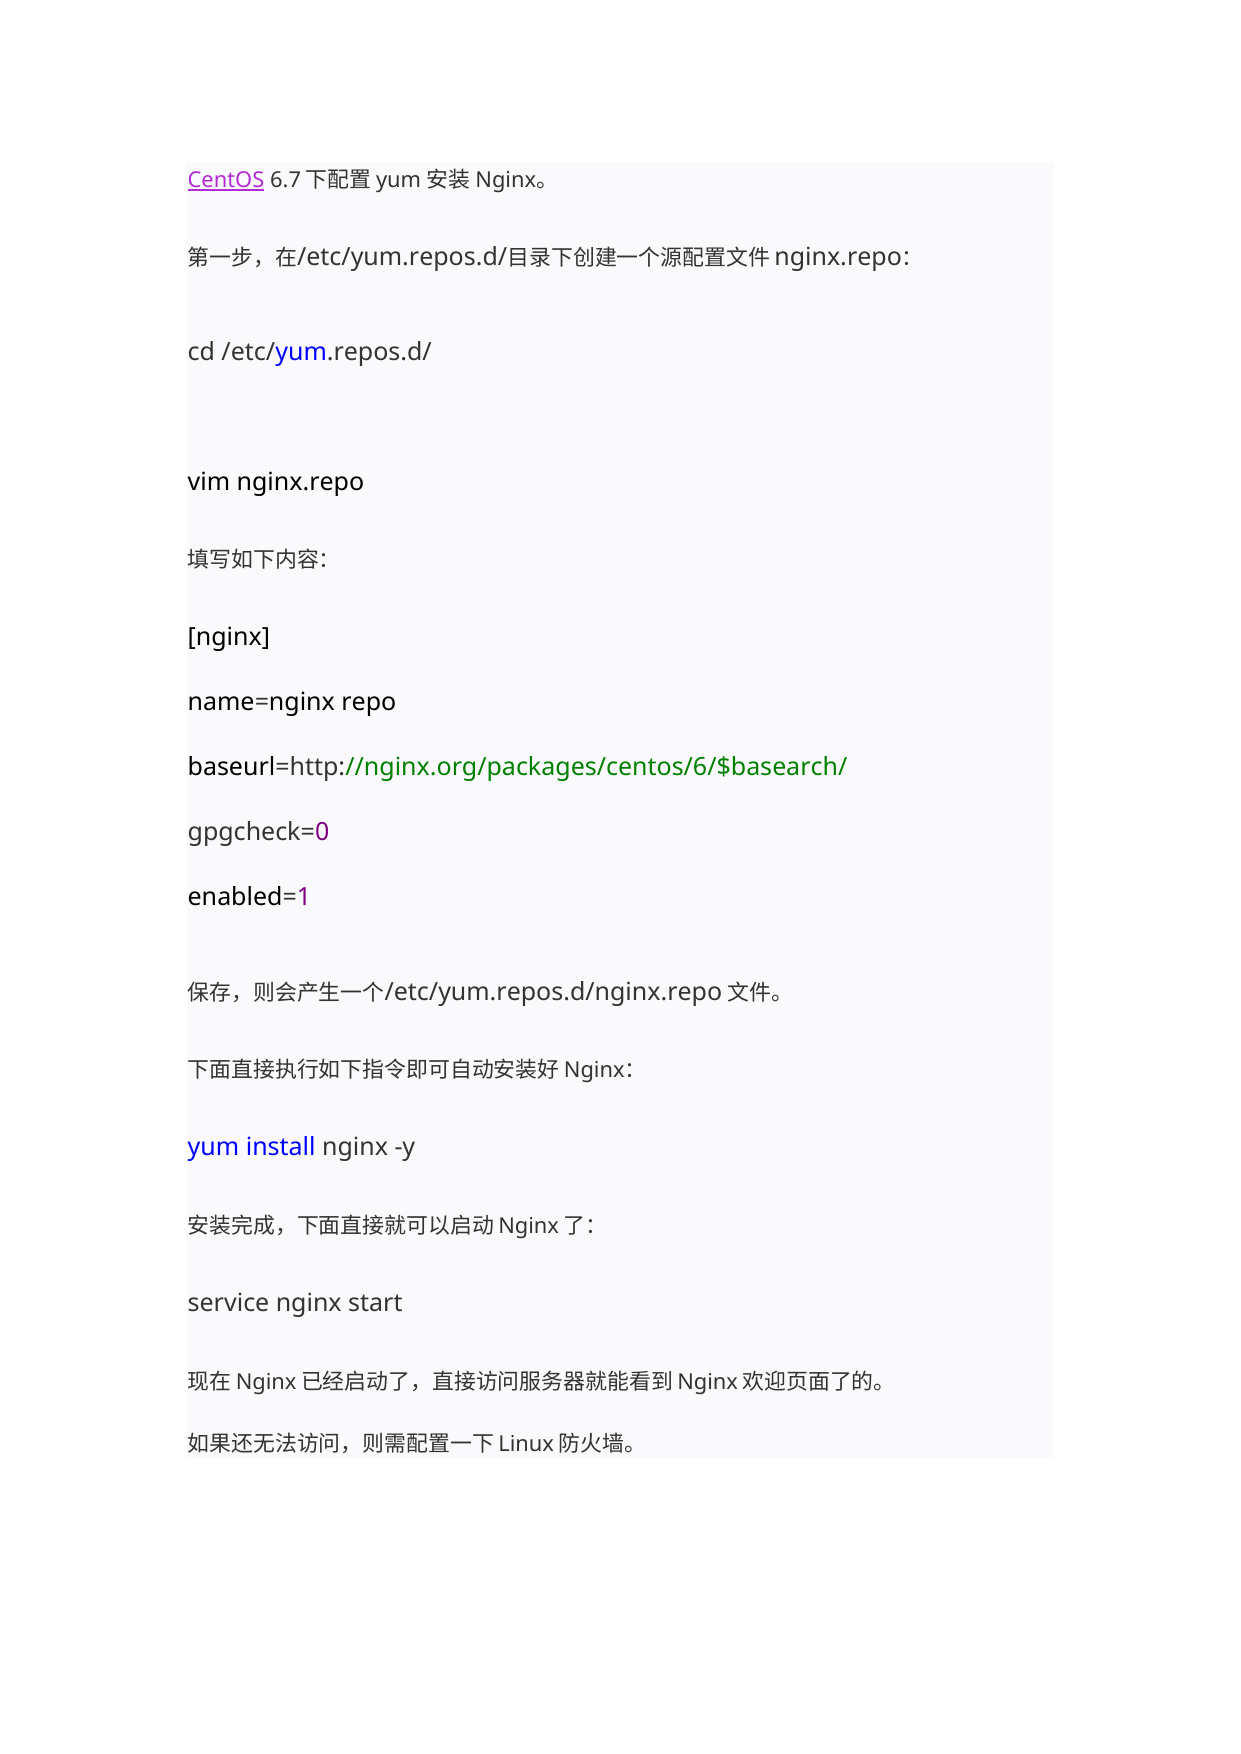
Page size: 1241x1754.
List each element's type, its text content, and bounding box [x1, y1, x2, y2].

text 安装完成，下面直接就可以启动Nginx了： [187, 1208, 1053, 1240]
text gpgcheck=0 [187, 799, 1053, 864]
text 现在Nginx已经启动了，直接访问服务器就能看到Nginx欢迎页面了的。 [187, 1364, 1053, 1396]
text enabled=1 [187, 864, 1053, 929]
text 第一步，在/etc/yum.repos.d/目录下创建一个源配置文件nginx.repo： [187, 224, 1053, 289]
text 填写如下内容： [187, 542, 1053, 574]
text yum install nginx -y [187, 1114, 1053, 1179]
text 下面直接执行如下指令即可自动安装好Nginx： [187, 1052, 1053, 1084]
text name=nginx repo [187, 669, 1053, 734]
text vim nginx.repo [187, 448, 1053, 513]
text CentOS 6.7下配置 yum 安装 Nginx。 [187, 162, 1053, 194]
text baseurl=http://nginx.org/packages/centos/6/$basearch/ [187, 734, 1053, 799]
text 保存，则会产生一个/etc/yum.repos.d/nginx.repo文件。 [187, 958, 1053, 1023]
text cd /etc/yum.repos.d/ [187, 318, 1053, 383]
text [nginx] [187, 604, 1053, 669]
text 如果还无法访问，则需配置一下Linux防火墙。 [187, 1425, 1053, 1458]
text service nginx start [187, 1269, 1053, 1334]
